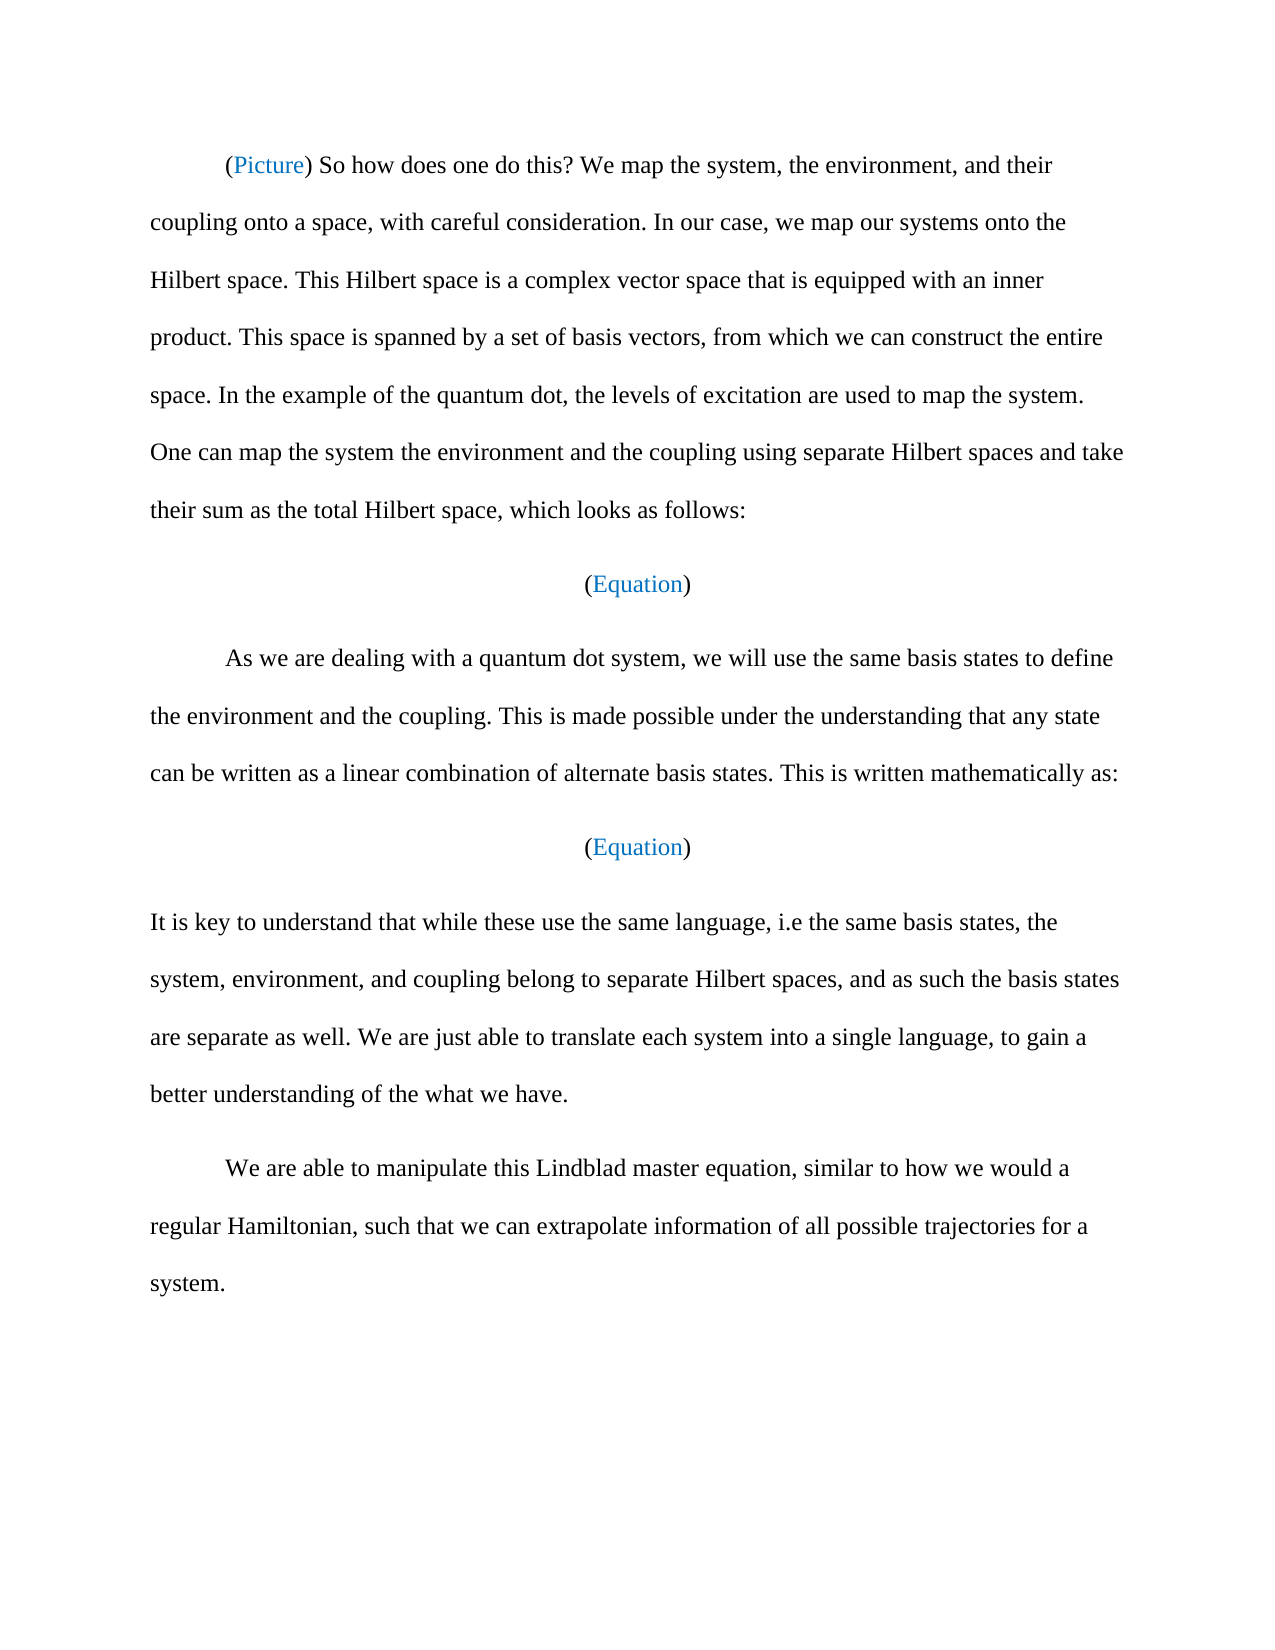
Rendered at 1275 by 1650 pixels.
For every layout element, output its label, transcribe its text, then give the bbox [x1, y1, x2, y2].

text It is key to understand that while these use the same language, i.e the same basis states, the system, environment, and coupling belong to separate Hilbert spaces, and as such the basis states are separate as well. We are just able to translate each system into a single language, to gain a better understanding of the what we have. [150, 907, 1125, 1108]
text (Equation) [150, 832, 1125, 861]
text (Equation) [150, 569, 1125, 598]
text As we are dealing with a quantum dot system, we will use the same basis states to define the environment and the coupling. This is made possible under the understanding that any state can be written as a linear combination of alternate basis states. This is written mathematically as: [150, 643, 1125, 787]
